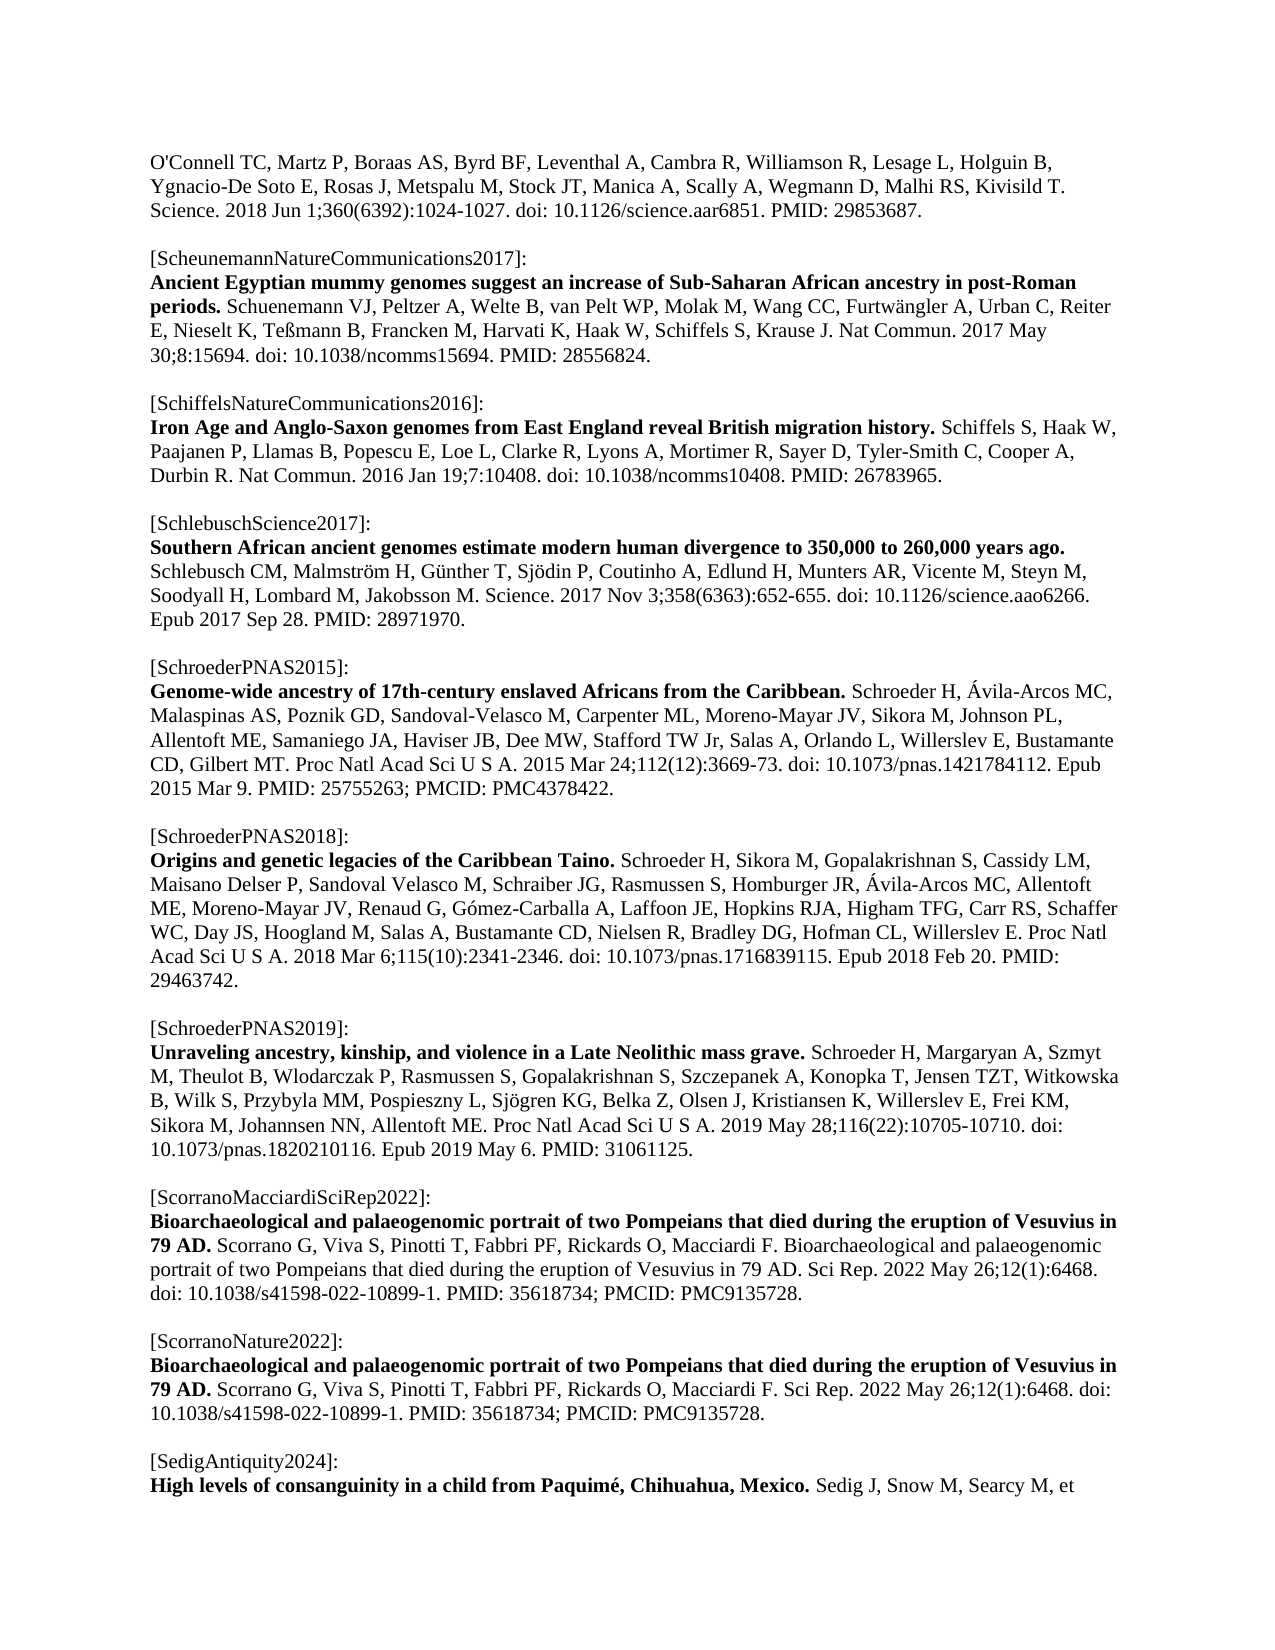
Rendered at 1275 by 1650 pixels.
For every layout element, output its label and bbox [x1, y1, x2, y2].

text [150, 150, 1125, 1497]
